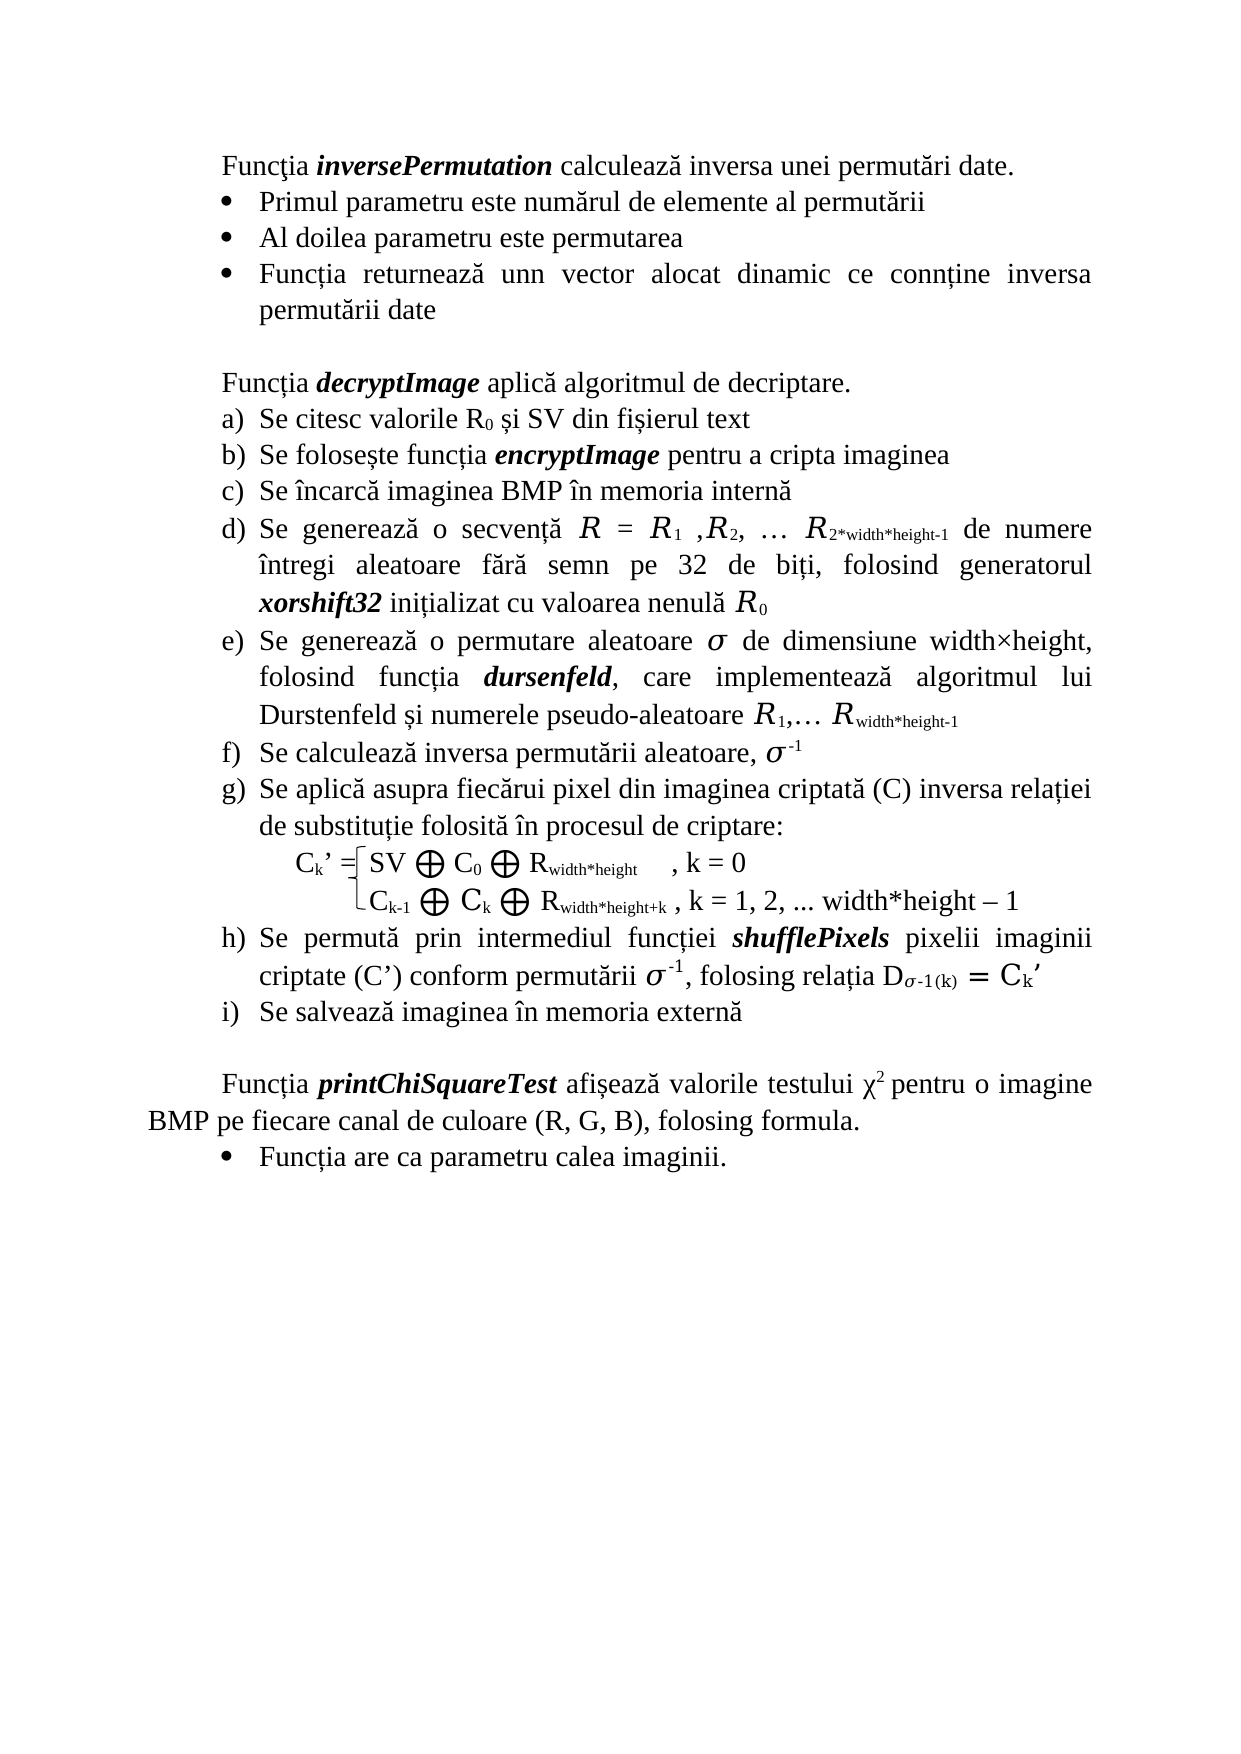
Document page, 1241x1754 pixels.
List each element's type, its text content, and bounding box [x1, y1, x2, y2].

list Se generează o secvență 𝑅 = 𝑅1 ,𝑅2, … 𝑅2*width*height-1 de numere întregi aleatoare fără semn pe 32 de biți, folosind generatorul xorshift32 inițializat cu valoarea nenulă 𝑅0 [221, 509, 1093, 619]
list Funcția are ca parametru calea imaginii. [221, 1139, 1093, 1172]
list Se folosește funcția encryptImage pentru a cripta imaginea [221, 437, 1093, 471]
list Primul parametru este numărul de elemente al permutării [221, 184, 1093, 217]
list Se salvează imaginea în memoria externă [221, 994, 1093, 1028]
text Funcția printChiSquareTest afișează valorile testului χ2 pentru o imagine BMP pe fiecare canal de culoare (R, G, B), folosing formula. [148, 1066, 1093, 1136]
list Se permută prin intermediul funcției shufflePixels pixelii imaginii criptate (C’) conform permutării 𝜎-1, folosing relația D𝜎-1(k) = Ck’ [221, 920, 1093, 991]
list Ck’ = SV ⨁ C0 ⨁ Rwidth*height , k = 0 [259, 844, 1093, 879]
list Se citesc valorile R0 și SV din fișierul text [221, 401, 1093, 434]
list Se aplică asupra fiecărui pixel din imaginea criptată (C) inversa relației de substituție folosită în procesul de criptare: [221, 772, 1093, 841]
list Se încarcă imaginea BMP în memoria internă [221, 473, 1093, 507]
list Se generează o permutare aleatoare 𝜎 de dimensiune width×height, folosind funcția dursenfeld, care implementează algoritmul lui Durstenfeld și numerele pseudo-aleatoare 𝑅1,… 𝑅width*height-1 [221, 621, 1093, 731]
list Al doilea parametru este permutarea [221, 220, 1093, 254]
text Funcția decryptImage aplică algoritmul de decriptare. [148, 365, 1093, 398]
text Funcţia inversePermutation calculează inversa unei permutări date. [148, 148, 1093, 181]
list Funcția returnează unn vector alocat dinamic ce connține inversa permutării date [221, 256, 1093, 326]
list Ck-1 ⨁ Ck ⨁ Rwidth*height+k , k = 1, 2, ... width*height – 1 [259, 882, 1093, 917]
list Se calculează inversa permutării aleatoare, 𝜎-1 [221, 733, 1093, 769]
